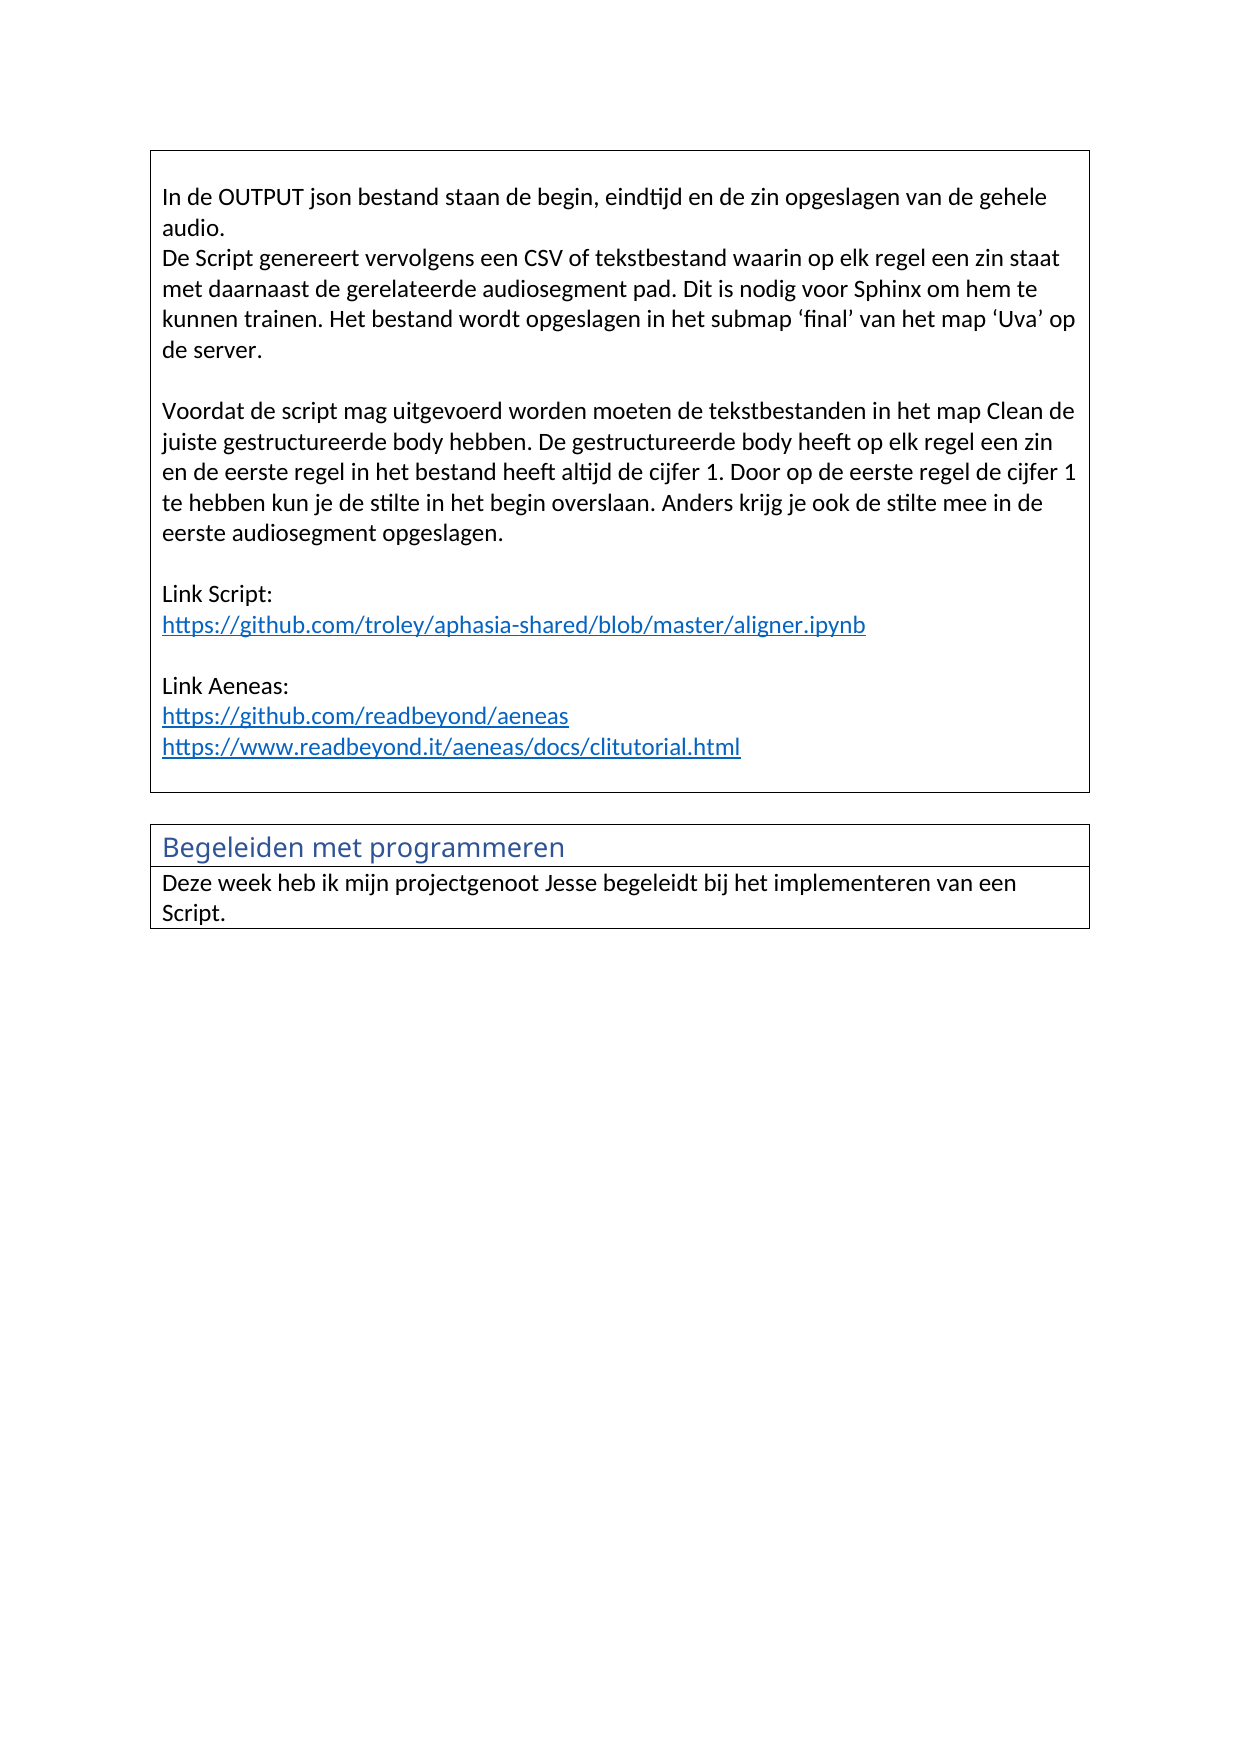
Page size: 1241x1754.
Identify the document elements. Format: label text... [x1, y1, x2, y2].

table_cell Deze week heb ik mijn projectgenoot Jesse begeleidt bij het implementeren van een Script. [151, 867, 1089, 928]
table_header Begeleiden met programmeren [151, 825, 1089, 866]
